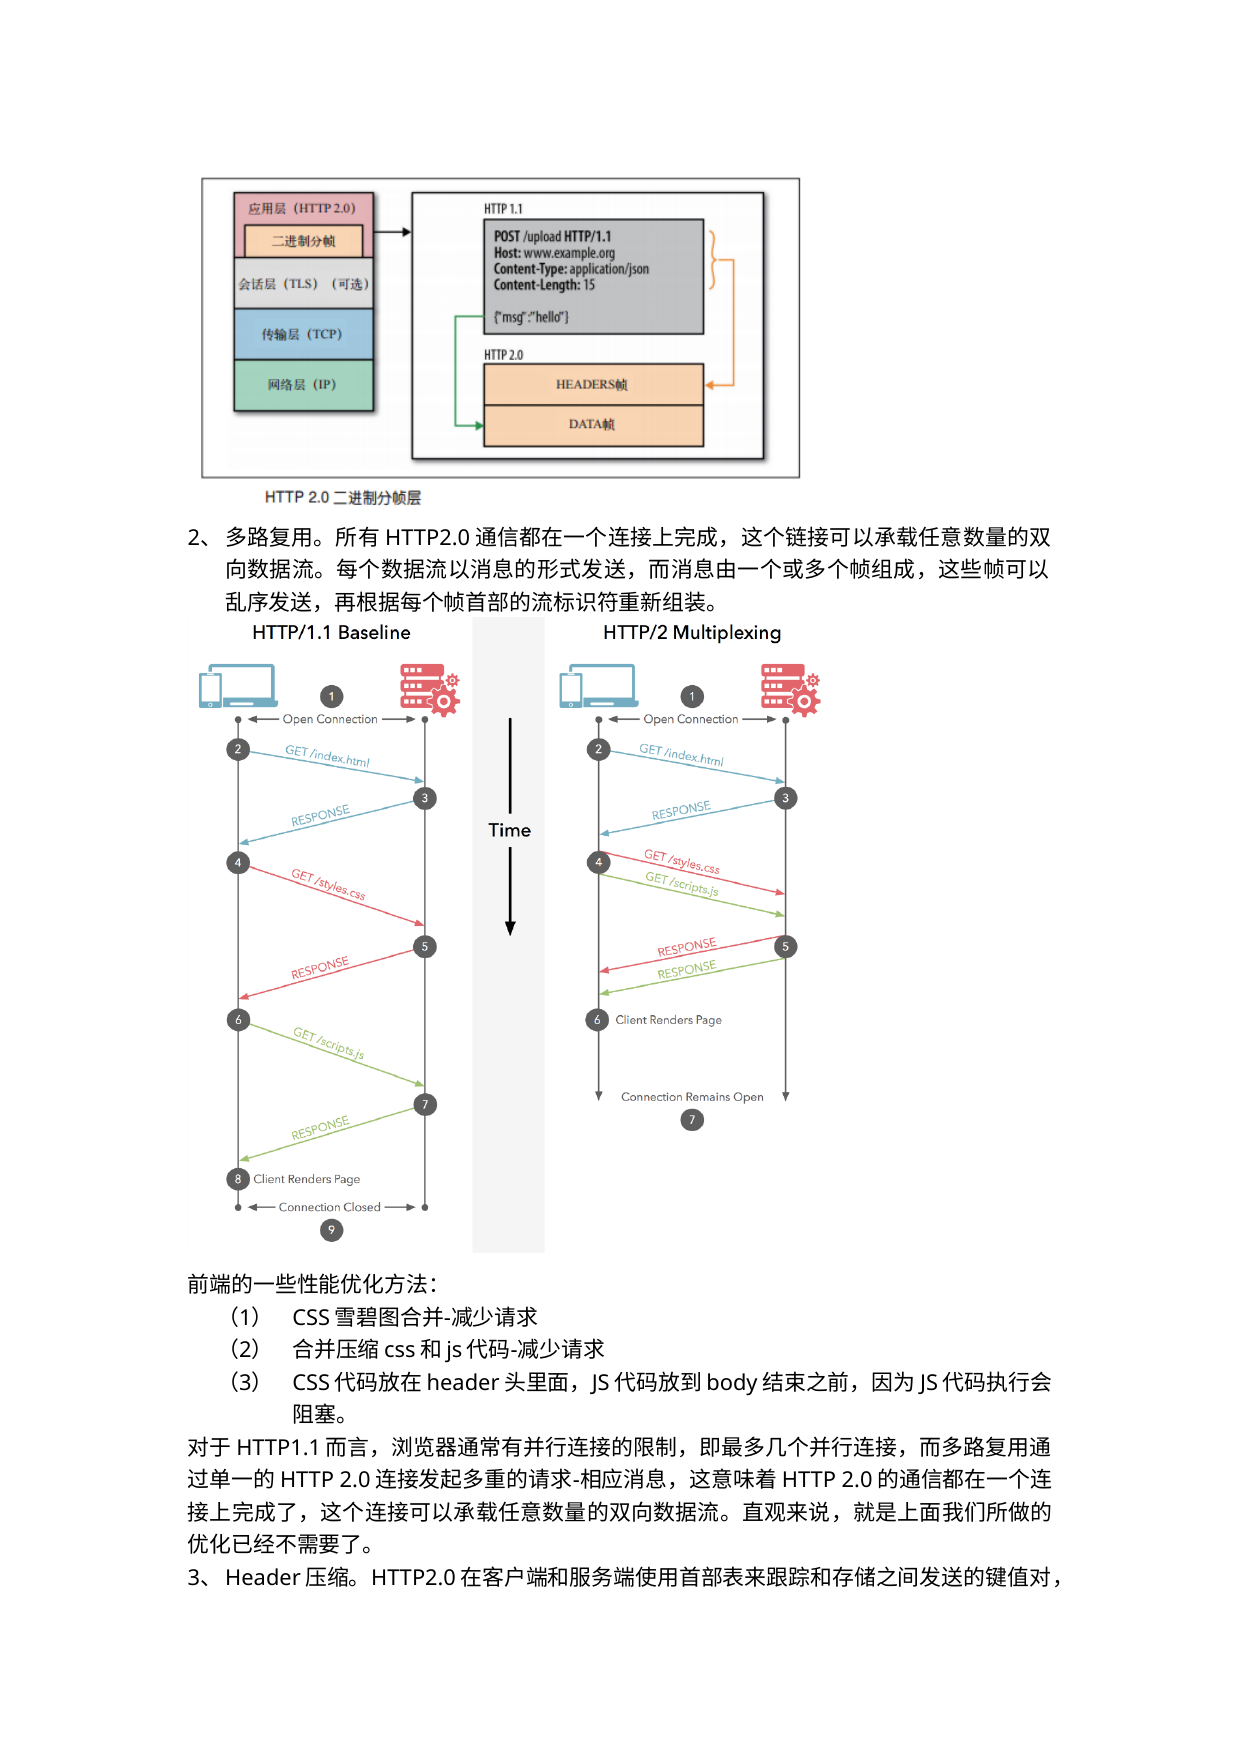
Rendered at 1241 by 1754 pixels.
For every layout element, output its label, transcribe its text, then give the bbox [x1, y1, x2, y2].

list CSS雪碧图合并-减少请求 [217, 1299, 1053, 1332]
list 合并压缩css和js代码-减少请求 [217, 1332, 1053, 1364]
list 多路复用。所有HTTP2.0通信都在一个连接上完成，这个链接可以承载任意数量的双向数据流。每个数据流以消息的形式发送，而消息由一个或多个帧组成，这些帧可以乱序发送，再根据每个帧首部的流标识符重新组装。 [187, 519, 1053, 617]
list CSS代码放在header头里面，JS代码放到body结束之前，因为JS代码执行会阻塞。 [217, 1364, 1053, 1429]
text 对于HTTP1.1而言，浏览器通常有并行连接的限制，即最多几个并行连接，而多路复用通过单一的HTTP 2.0连接发起多重的请求-相应消息，这意味着HTTP 2.0的通信都在一个连接上完成了，这个连接可以承载任意数量的双向数据流。直观来说，就是上面我们所做的优化已经不需要了。 [187, 1429, 1053, 1559]
list Header压缩。HTTP2.0在客户端和服务端使用首部表来跟踪和存储之间发送的键值对，对相同请求而言不需要再次发送和响应，通信期间几乎不会改变的通用键值只发送一次，相当于做了一层缓存。 [187, 1559, 1053, 1592]
picture [187, 162, 817, 517]
text 前端的一些性能优化方法： [187, 1267, 1053, 1299]
picture [187, 617, 830, 1253]
